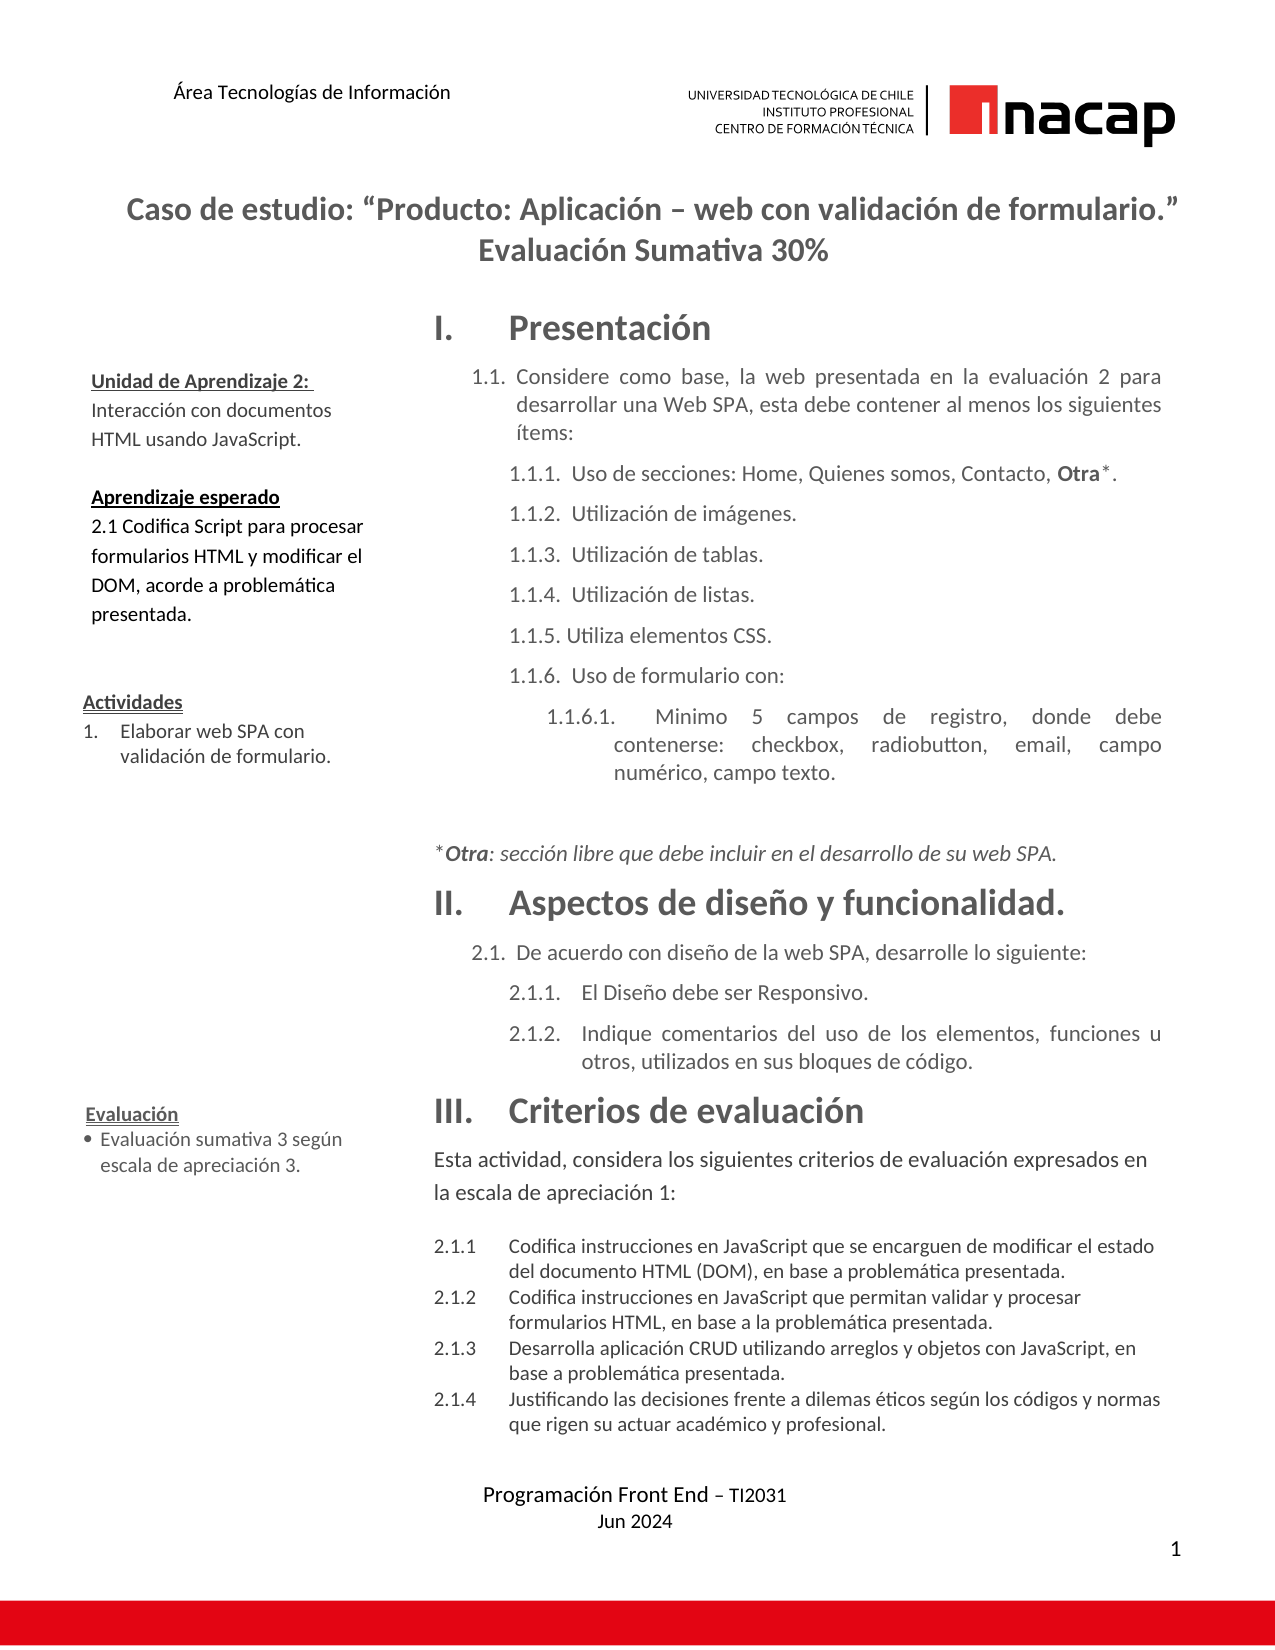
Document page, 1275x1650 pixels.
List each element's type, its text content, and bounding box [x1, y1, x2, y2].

picture [685, 81, 1177, 148]
text Caso de estudio: “Producto: Aplicación – web con validación de formulario.” Evaluación Sumativa 30% [126, 188, 1181, 270]
